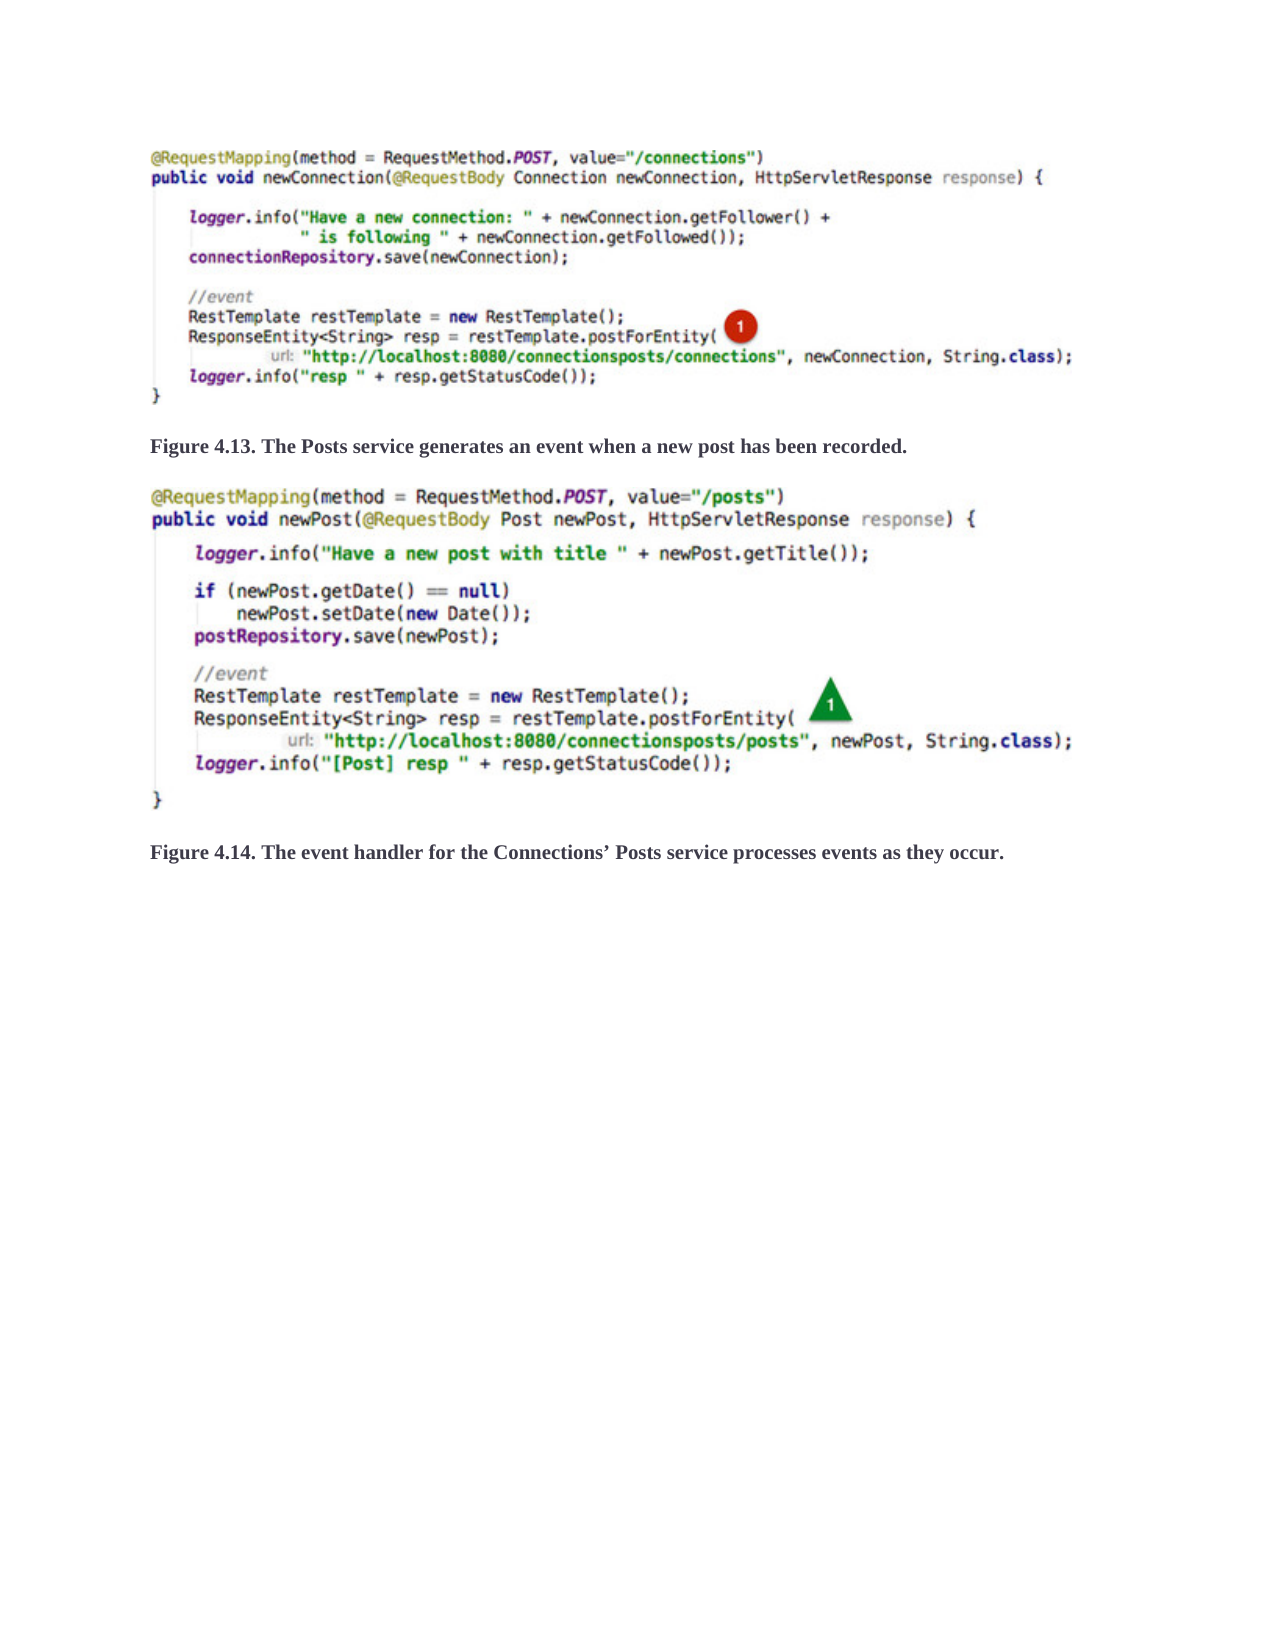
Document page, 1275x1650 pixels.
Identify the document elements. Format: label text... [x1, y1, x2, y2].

text Figure 4.13. The Posts service generates an event when a new post has been recorded. [150, 434, 1125, 458]
text Figure 4.14. The event handler for the Connections’ Posts service processes events as they occur. [150, 840, 1125, 864]
picture [150, 487, 1072, 811]
picture [150, 150, 1072, 405]
